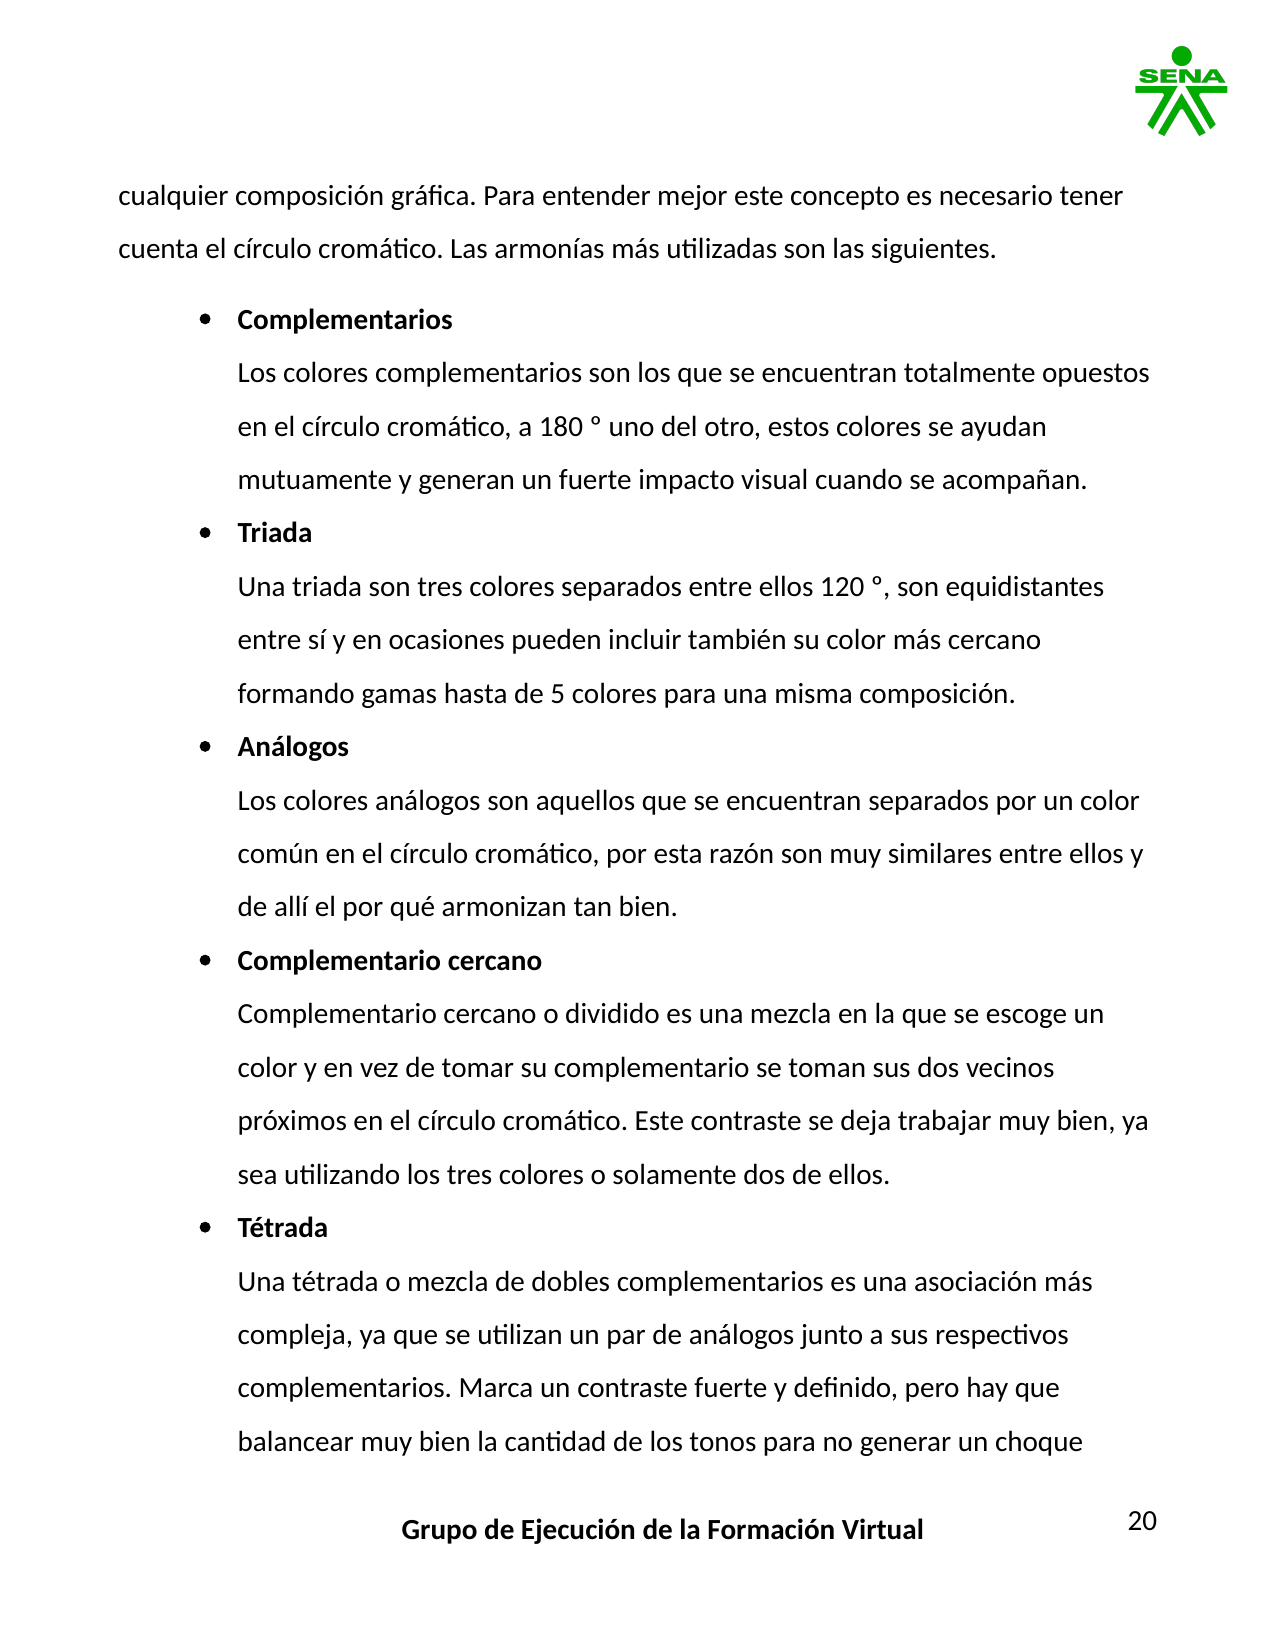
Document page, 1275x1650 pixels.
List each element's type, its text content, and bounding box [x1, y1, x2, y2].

list Los colores análogos son aquellos que se encuentran separados por un color común en el círculo cromático, por esta razón son muy similares entre ellos y de allí el por qué armonizan tan bien. [237, 782, 1157, 924]
list Análogos [200, 728, 1157, 764]
list Complementarios [200, 301, 1157, 336]
list Una triada son tres colores separados entre ellos 120 º, son equidistantes entre sí y en ocasiones pueden incluir también su color más cercano formando gamas hasta de 5 colores para una misma composición. [237, 568, 1157, 710]
picture [1135, 46, 1228, 136]
list Tétrada [200, 1209, 1157, 1245]
list Complementario cercano [200, 942, 1157, 978]
list Triada [200, 514, 1157, 550]
list Complementario cercano o dividido es una mezcla en la que se escoge un color y en vez de tomar su complementario se toman sus dos vecinos próximos en el círculo cromático. Este contraste se deja trabajar muy bien, ya sea utilizando los tres colores o solamente dos de ellos. [237, 995, 1157, 1191]
